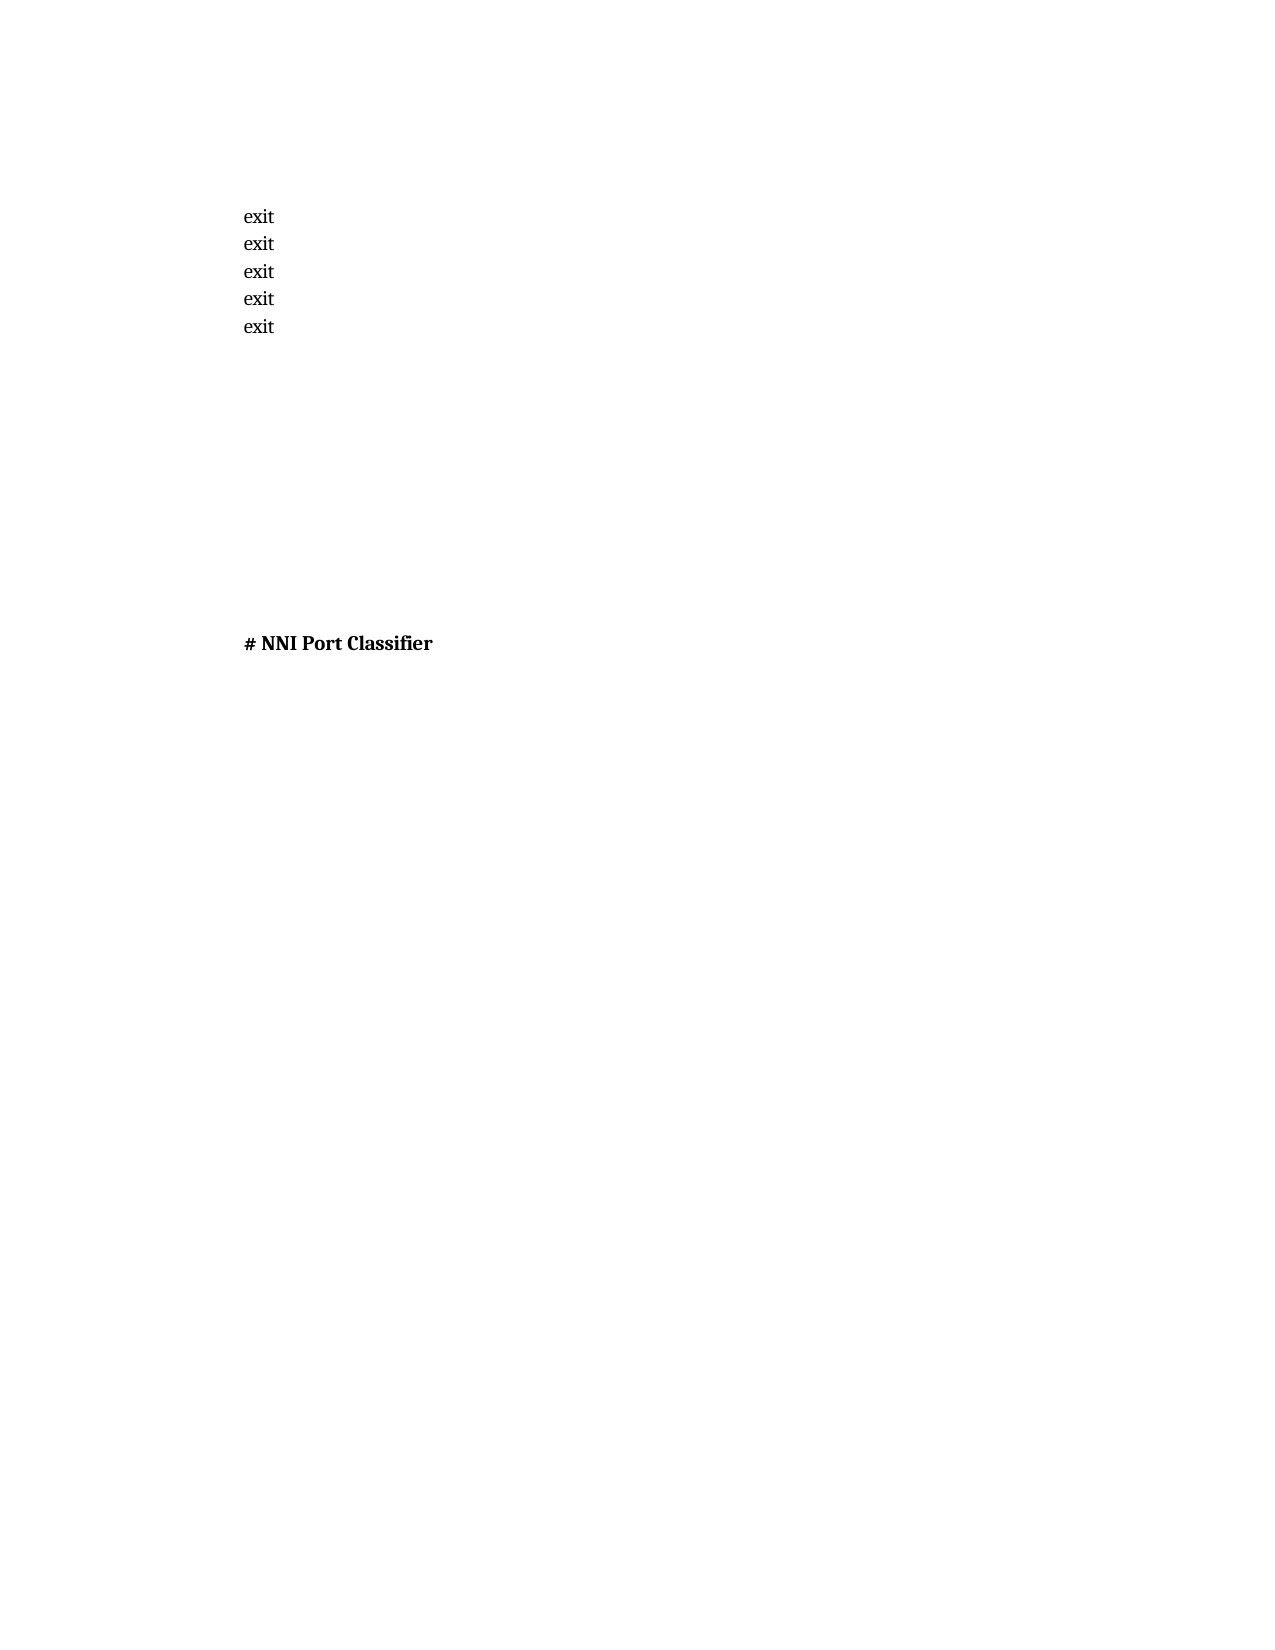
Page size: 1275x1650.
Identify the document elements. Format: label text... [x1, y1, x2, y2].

text exit exit exit exit exit [244, 204, 294, 338]
text # NNI Port Classifier [244, 632, 1275, 656]
